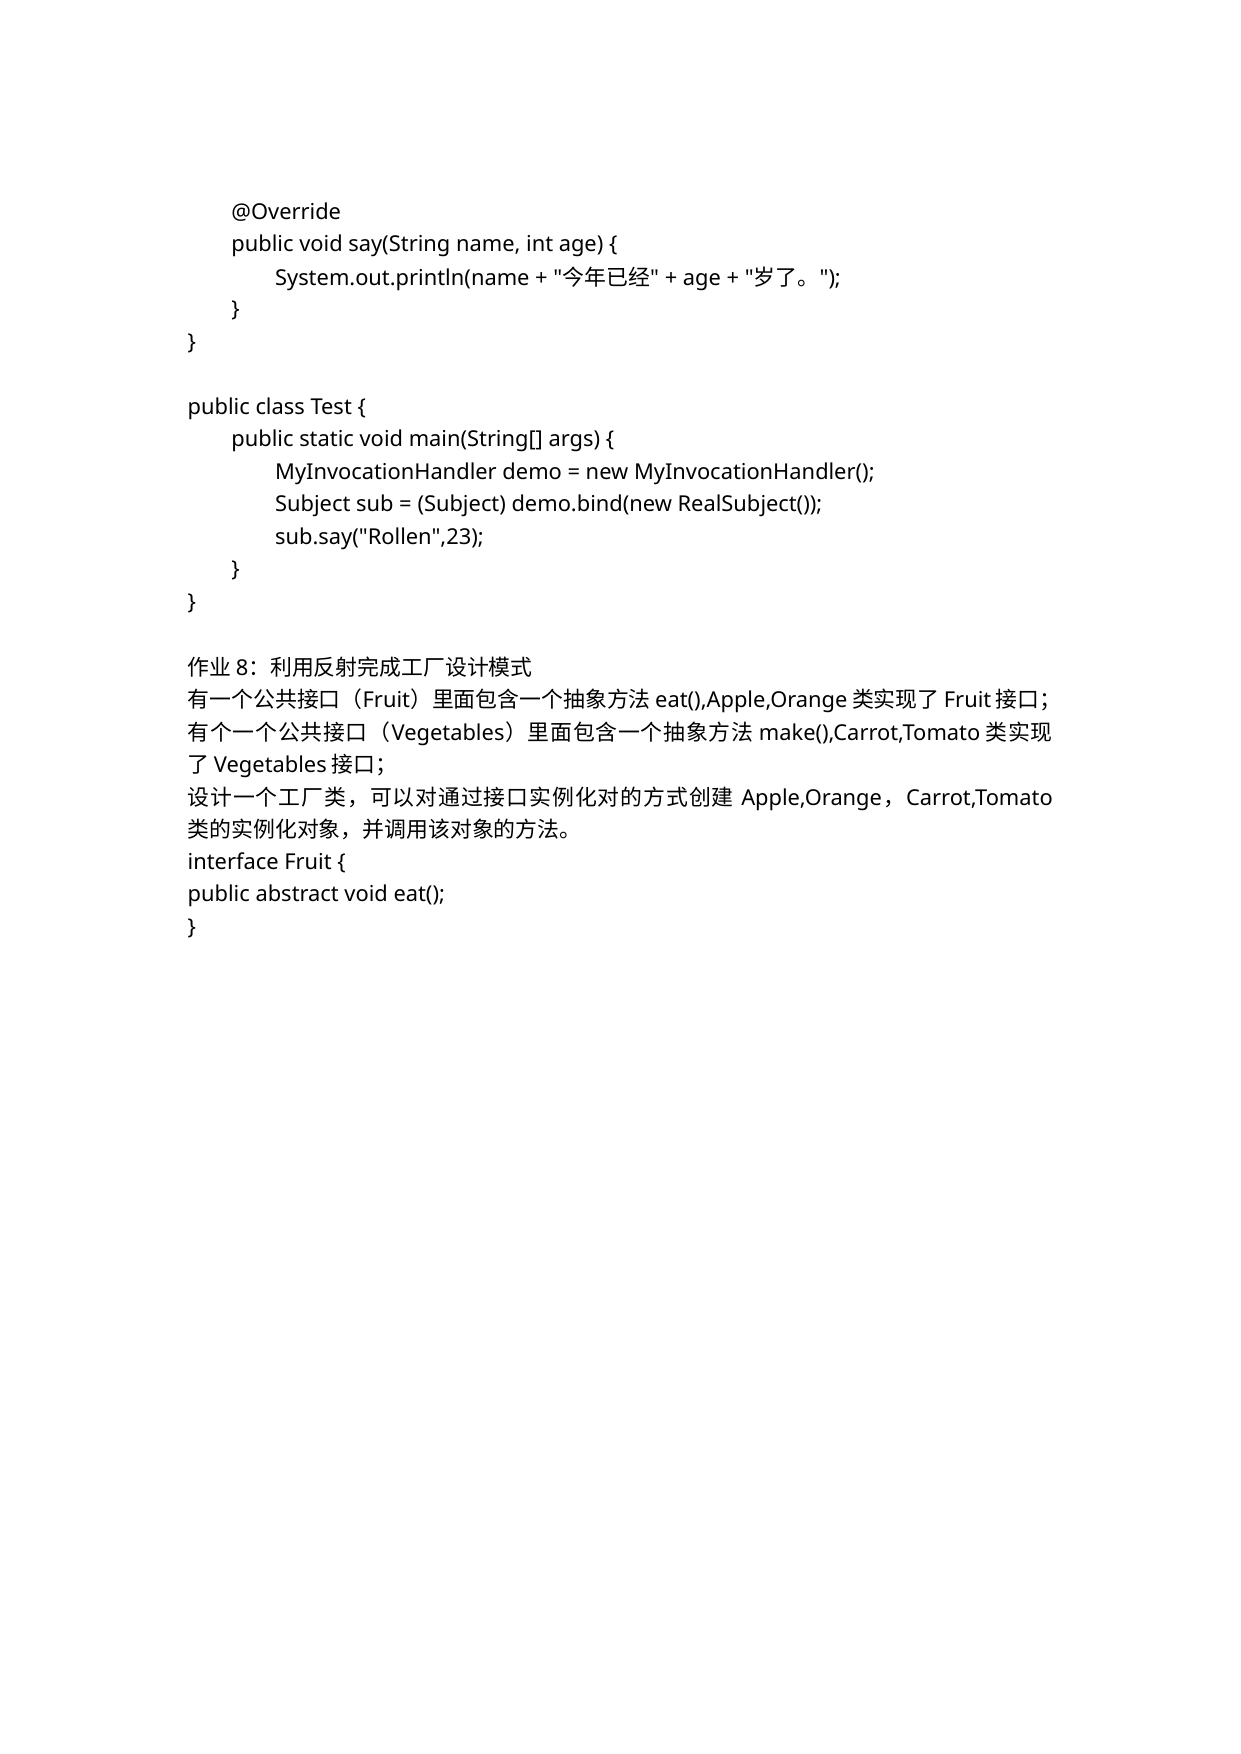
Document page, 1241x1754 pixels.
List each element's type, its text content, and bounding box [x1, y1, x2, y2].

list } [187, 584, 1053, 617]
list Subject sub = (Subject) demo.bind(new RealSubject()); [231, 487, 1053, 519]
list interface Fruit { [187, 844, 1053, 877]
list } [187, 552, 1053, 584]
list 有一个公共接口（Fruit）里面包含一个抽象方法eat(),Apple,Orange类实现了Fruit接口； [187, 682, 1053, 714]
list @Override [187, 194, 1053, 227]
list 设计一个工厂类，可以对通过接口实例化对的方式创建Apple,Orange，Carrot,Tomato类的实例化对象，并调用该对象的方法。 [187, 779, 1053, 844]
list public class Test { [187, 389, 1053, 422]
list public abstract void eat(); [187, 877, 1053, 909]
list } [187, 324, 1053, 357]
list MyInvocationHandler demo = new MyInvocationHandler(); [231, 454, 1053, 487]
list } [187, 292, 1053, 324]
list System.out.println(name + "今年已经" + age + "岁了。"); [231, 259, 1053, 292]
list public void say(String name, int age) { [187, 227, 1053, 259]
list 作业8：利用反射完成工厂设计模式 [187, 649, 1053, 682]
list public static void main(String[] args) { [187, 422, 1053, 454]
list } [187, 909, 1053, 942]
list 有个一个公共接口（Vegetables）里面包含一个抽象方法make(),Carrot,Tomato类实现了Vegetables接口； [187, 714, 1053, 779]
list sub.say("Rollen",23); [231, 519, 1053, 552]
